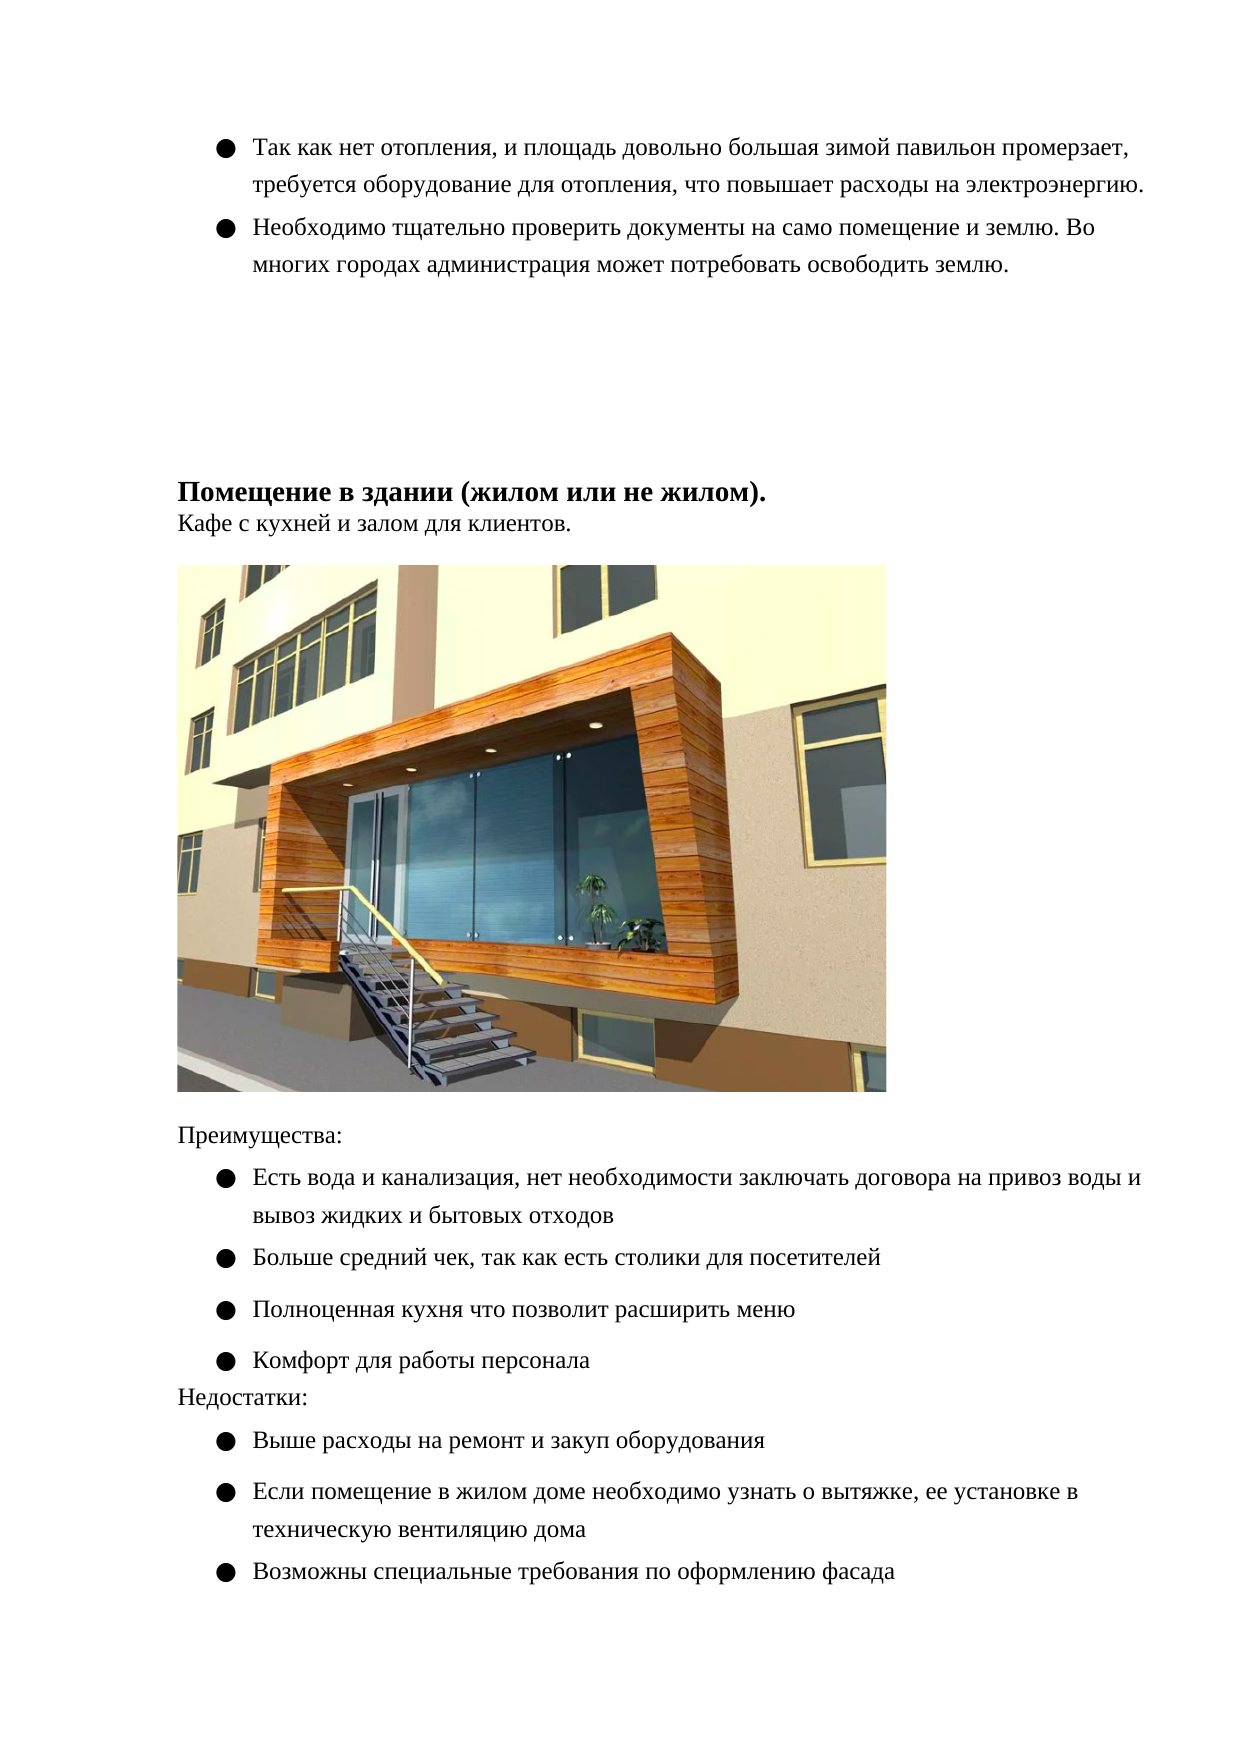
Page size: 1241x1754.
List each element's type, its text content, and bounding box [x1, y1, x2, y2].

list Возможны специальные требования по оформлению фасада [215, 1542, 1152, 1594]
list Больше средний чек, так как есть столики для посетителей [215, 1229, 1152, 1280]
picture [177, 565, 887, 1092]
list Необходимо тщательно проверить документы на само помещение и землю. Во многих городах администрация может потребовать освободить землю. [215, 198, 1152, 278]
text Недостатки: [177, 1382, 1152, 1411]
list Выше расходы на ремонт и закуп оборудования [215, 1411, 1152, 1462]
text Преимущества: [177, 1120, 1152, 1149]
list Полноценная кухня что позволит расширить меню [215, 1280, 1152, 1331]
text Помещение в здании (жилом или не жилом). [177, 474, 1152, 508]
list Есть вода и канализация, нет необходимости заключать договора на привоз воды и вывоз жидких и бытовых отходов [215, 1149, 1152, 1229]
text Кафе с кухней и залом для клиентов. [177, 508, 1152, 537]
list Так как нет отопления, и площадь довольно большая зимой павильон промерзает, требуется оборудование для отопления, что повышает расходы на электроэнергию. [215, 118, 1152, 198]
list Если помещение в жилом доме необходимо узнать о вытяжке, ее установке в техническую вентиляцию дома [215, 1462, 1152, 1542]
list Комфорт для работы персонала [215, 1331, 1152, 1382]
